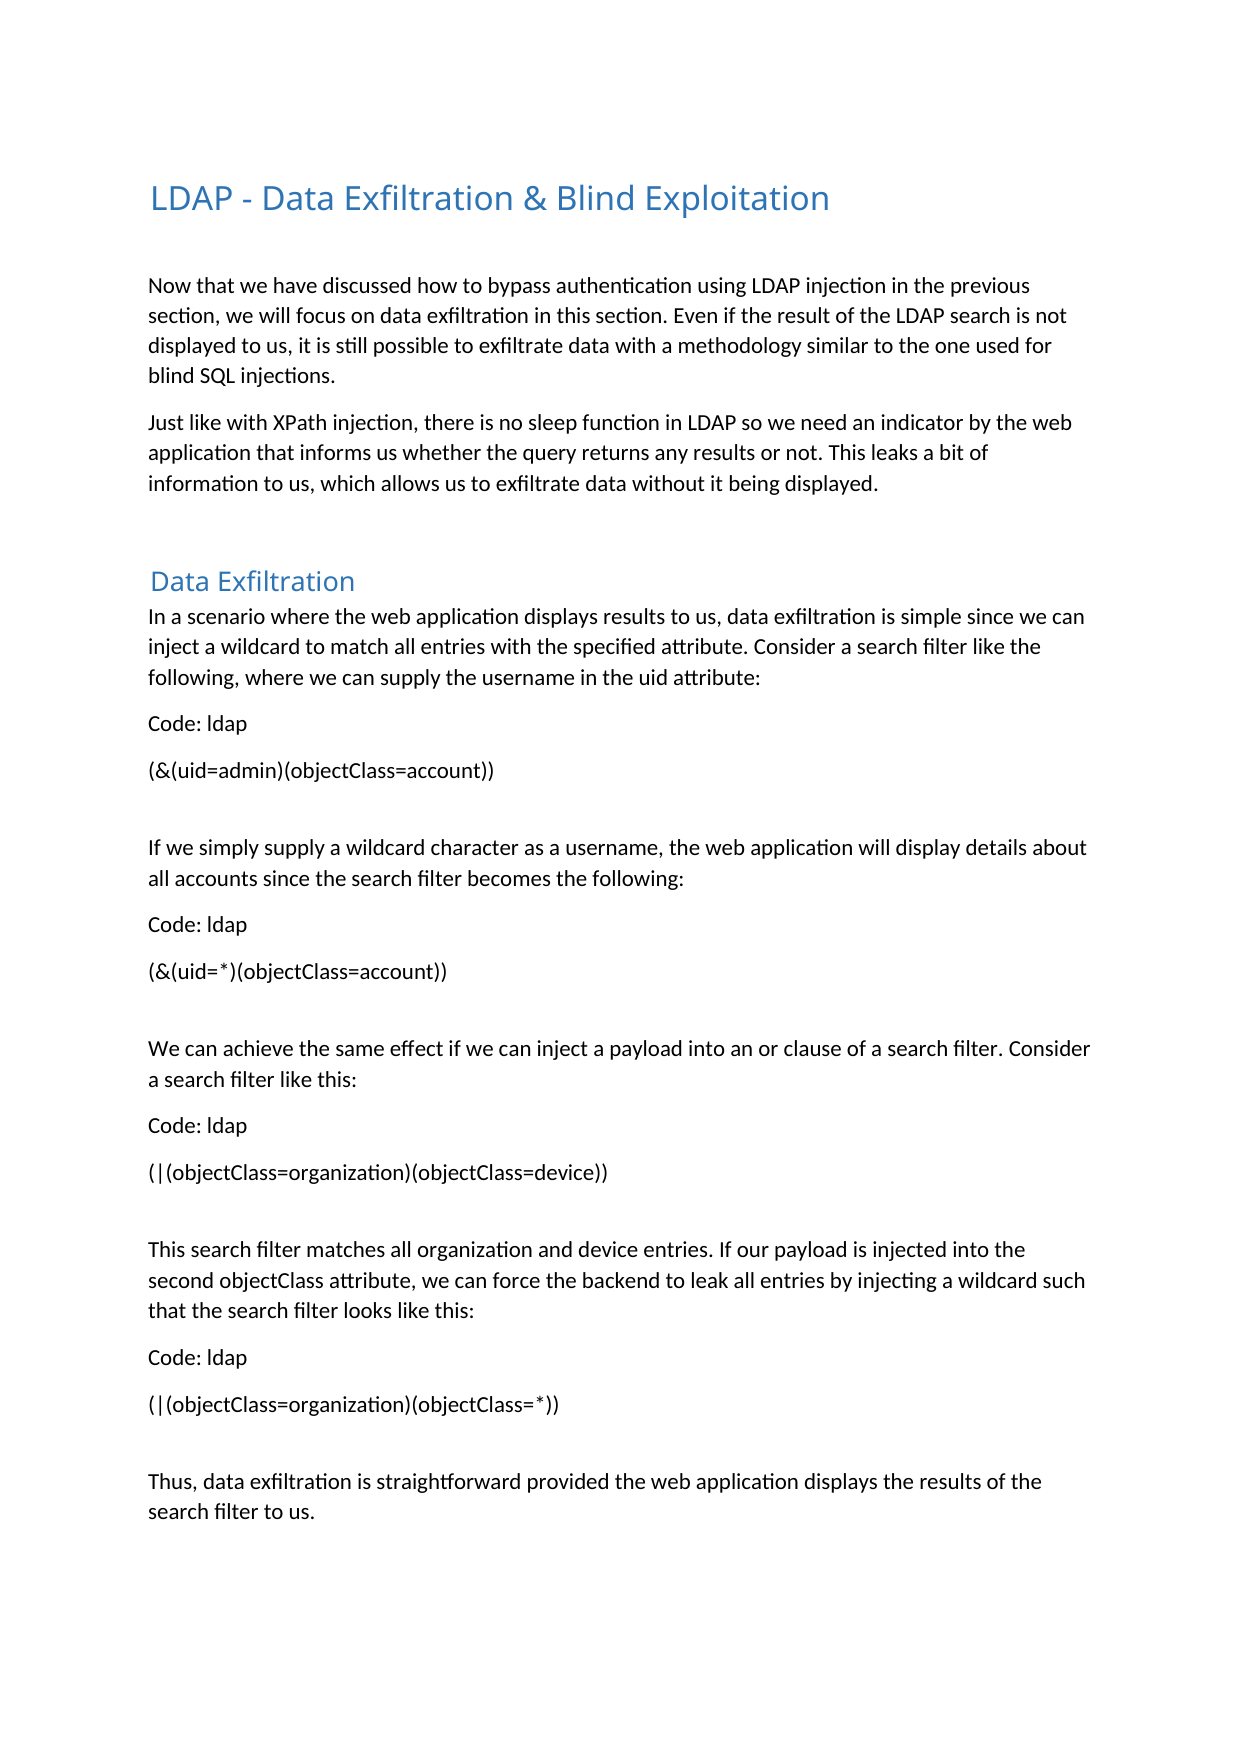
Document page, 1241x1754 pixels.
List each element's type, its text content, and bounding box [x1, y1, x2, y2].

text Just like with XPath injection, there is no sleep function in LDAP so we need an indicator by the web application that informs us whether the query returns any results or not. This leaks a bit of information to us, which allows us to exfiltrate data without it being displayed. [148, 408, 1092, 497]
text (|(objectClass=organization)(objectClass=*)) [148, 1390, 1092, 1448]
text We can achieve the same effect if we can inject a payload into an or clause of a search filter. Consider a search filter like this: [148, 1034, 1092, 1093]
text This search filter matches all organization and device entries. If our payload is injected into the second objectClass attribute, we can force the backend to leak all entries by injecting a wildcard such that the search filter looks like this: [148, 1236, 1092, 1324]
text If we simply supply a wildcard character as a username, the web application will display details about all accounts since the search filter becomes the following: [148, 833, 1092, 892]
text (&(uid=admin)(objectClass=account)) [148, 756, 1092, 815]
text Thus, data exfiltration is straightforward provided the web application displays the results of the search filter to us. [148, 1467, 1092, 1525]
subtitle LDAP - Data Exfiltration & Blind Exploitation [150, 175, 1090, 220]
text In a scenario where the web application displays results to us, data exfiltration is simple since we can inject a wildcard to match all entries with the specified attribute. Consider a search filter like the following, where we can supply the username in the uid attribute: [148, 602, 1092, 691]
text Code: ldap [148, 1343, 1092, 1371]
text Now that we have discussed how to bypass authentication using LDAP injection in the previous section, we will focus on data exfiltration in this section. Even if the result of the LDAP search is not displayed to us, it is still possible to exfiltrate data with a methodology similar to the one used for blind SQL injections. [148, 271, 1092, 389]
text Code: ldap [148, 709, 1092, 738]
text (&(uid=*)(objectClass=account)) [148, 957, 1092, 1016]
text (|(objectClass=organization)(objectClass=device)) [148, 1158, 1092, 1217]
text Code: ldap [148, 911, 1092, 939]
subtitle Data Exfiltration [150, 562, 1090, 599]
text Code: ldap [148, 1112, 1092, 1140]
